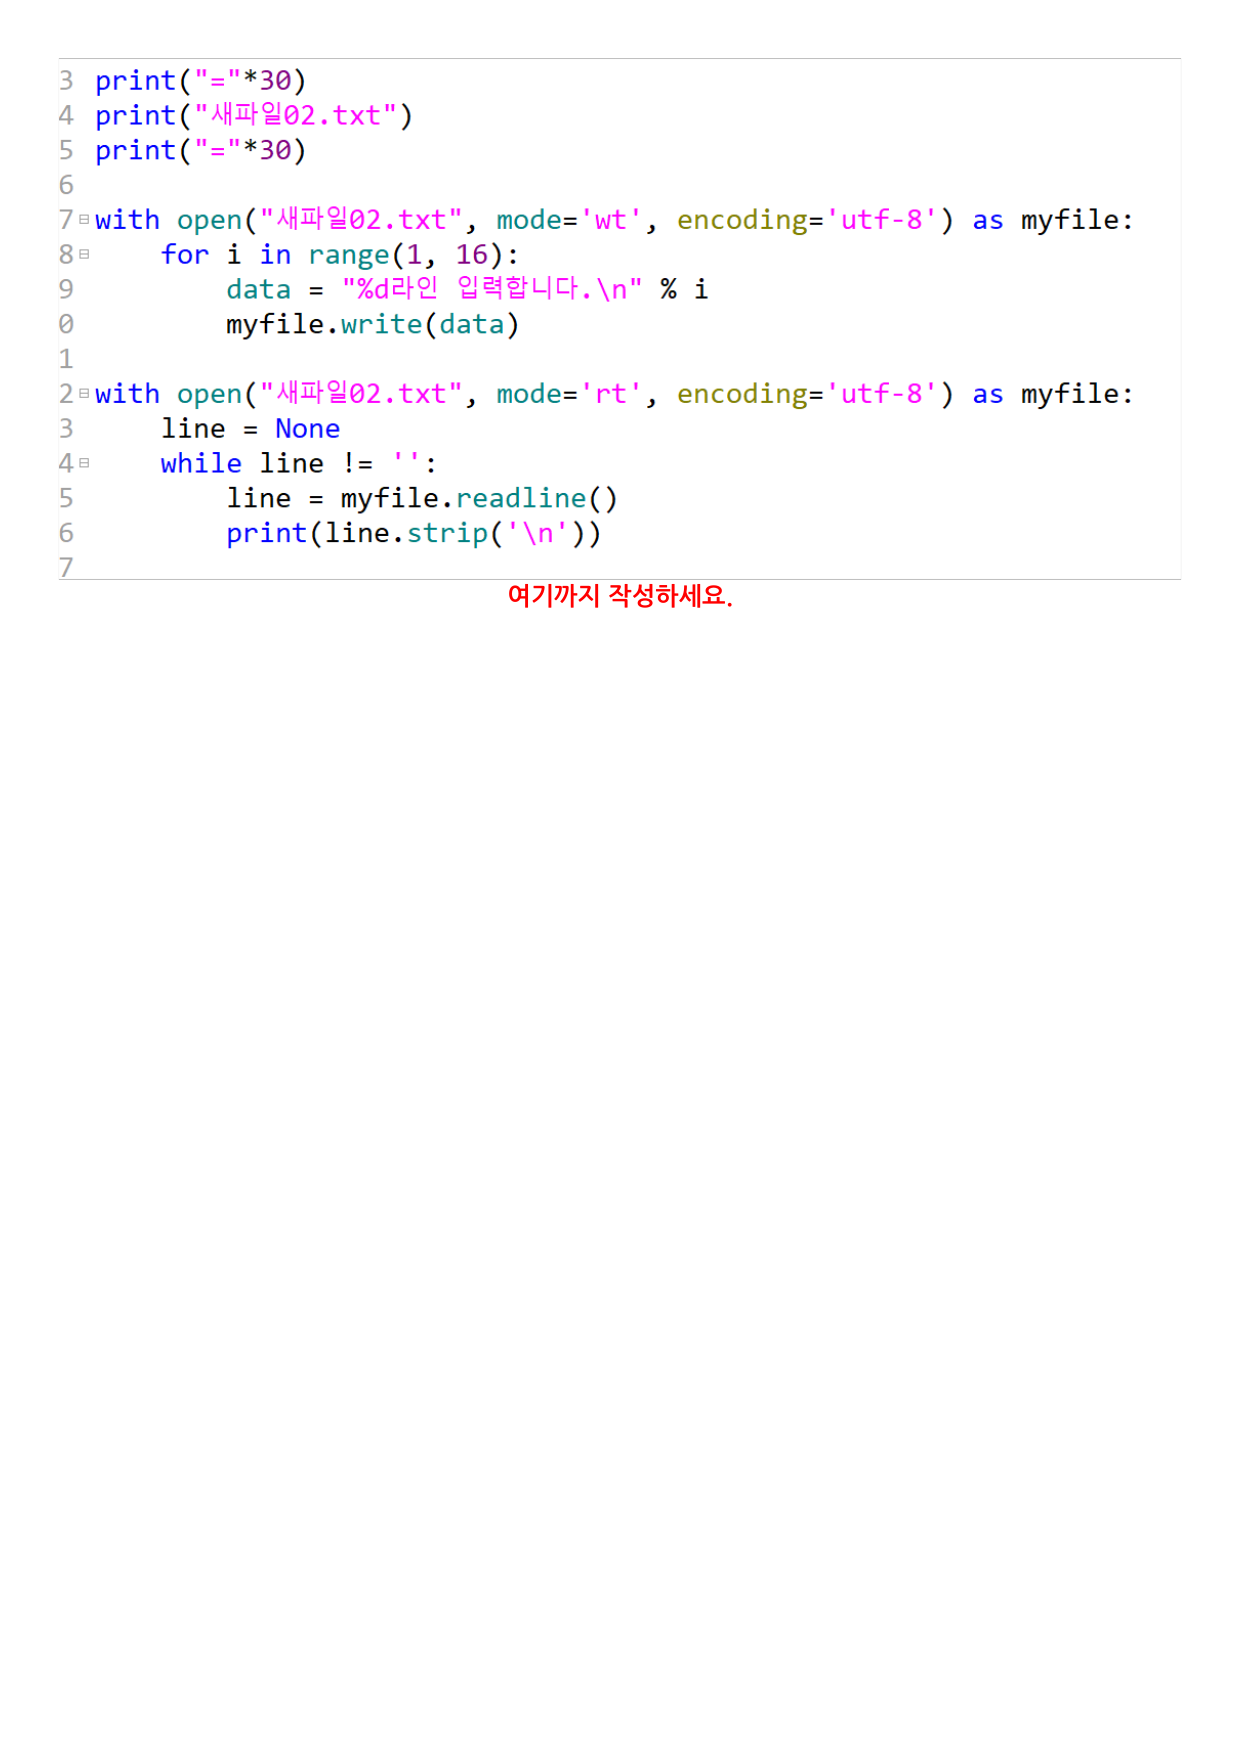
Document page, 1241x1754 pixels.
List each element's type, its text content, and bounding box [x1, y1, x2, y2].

text 여기까지 작성하세요. [59, 584, 1181, 609]
picture [58, 58, 1182, 580]
